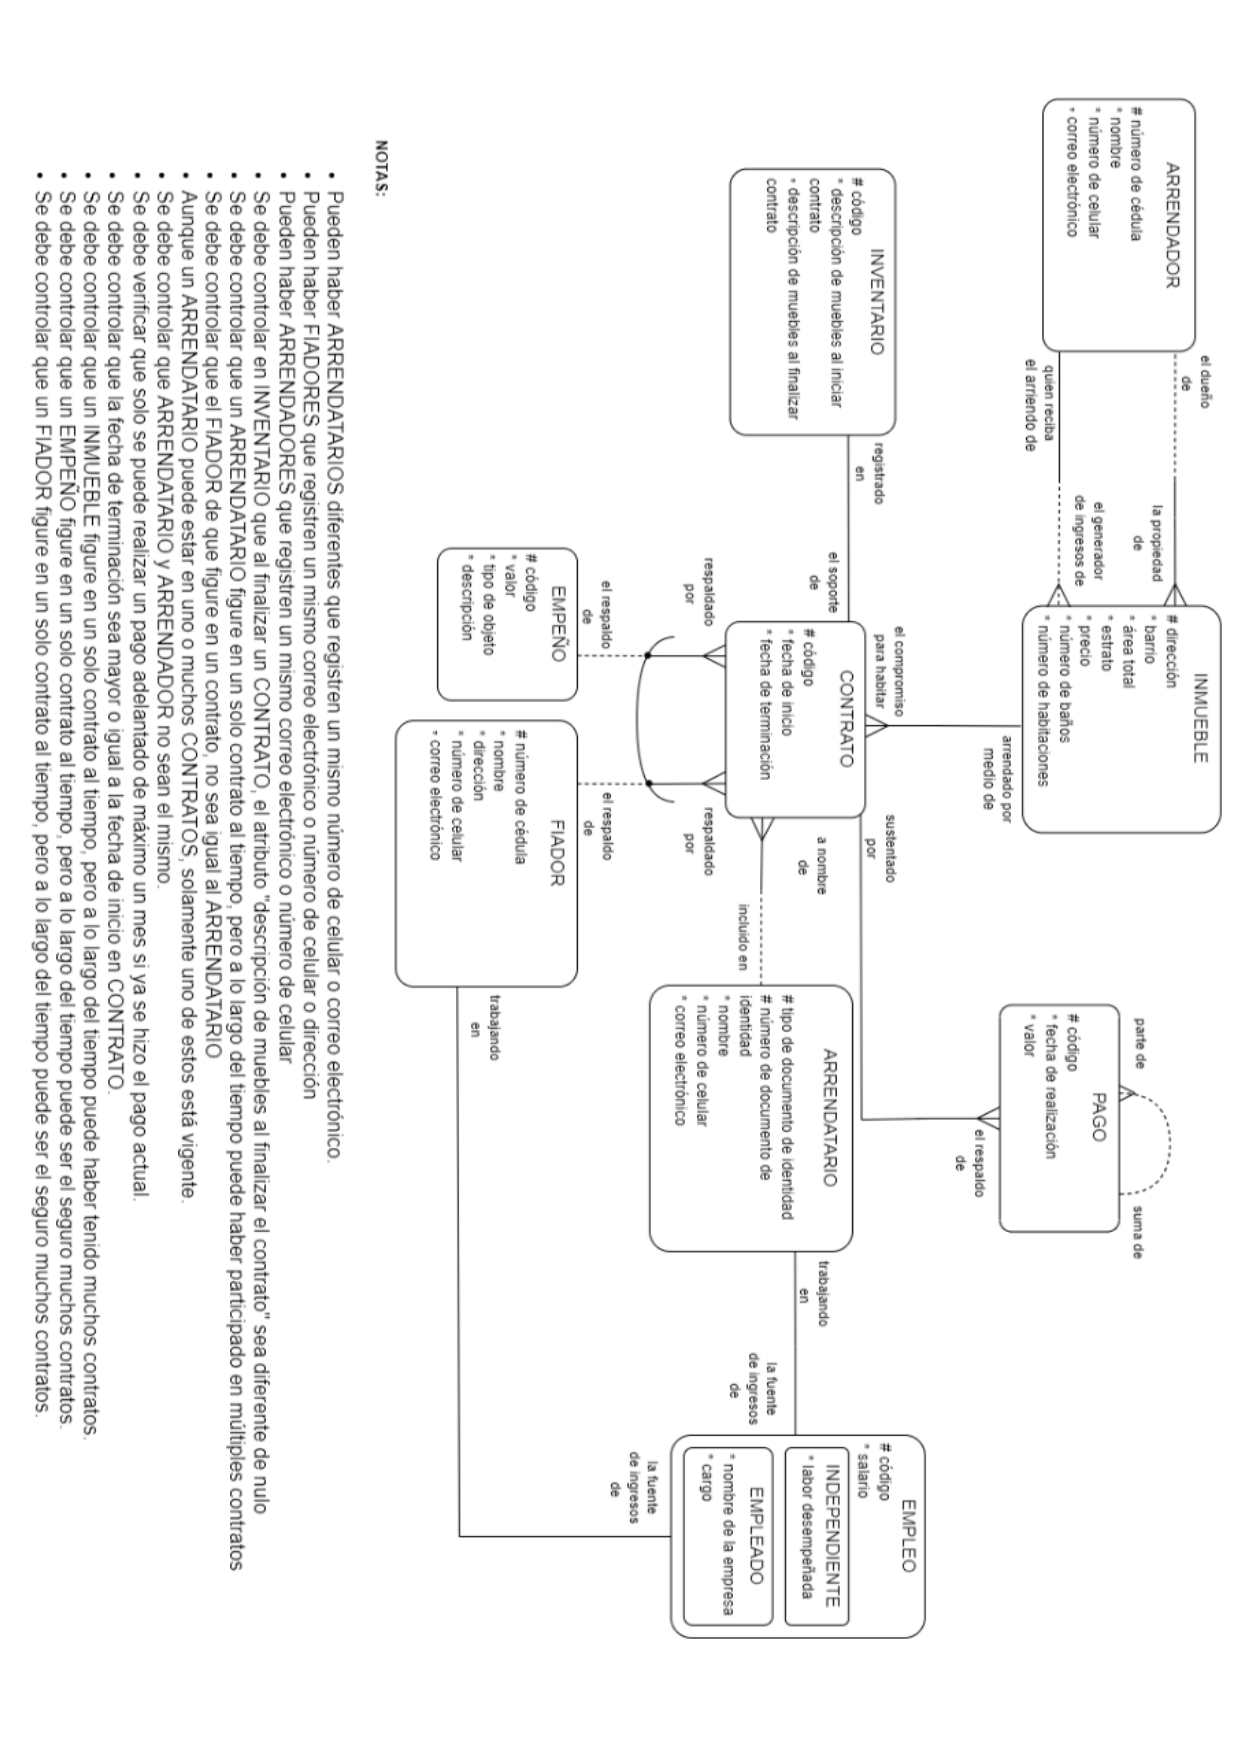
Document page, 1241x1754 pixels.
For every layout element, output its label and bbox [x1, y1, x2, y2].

picture [16, 97, 1226, 1643]
